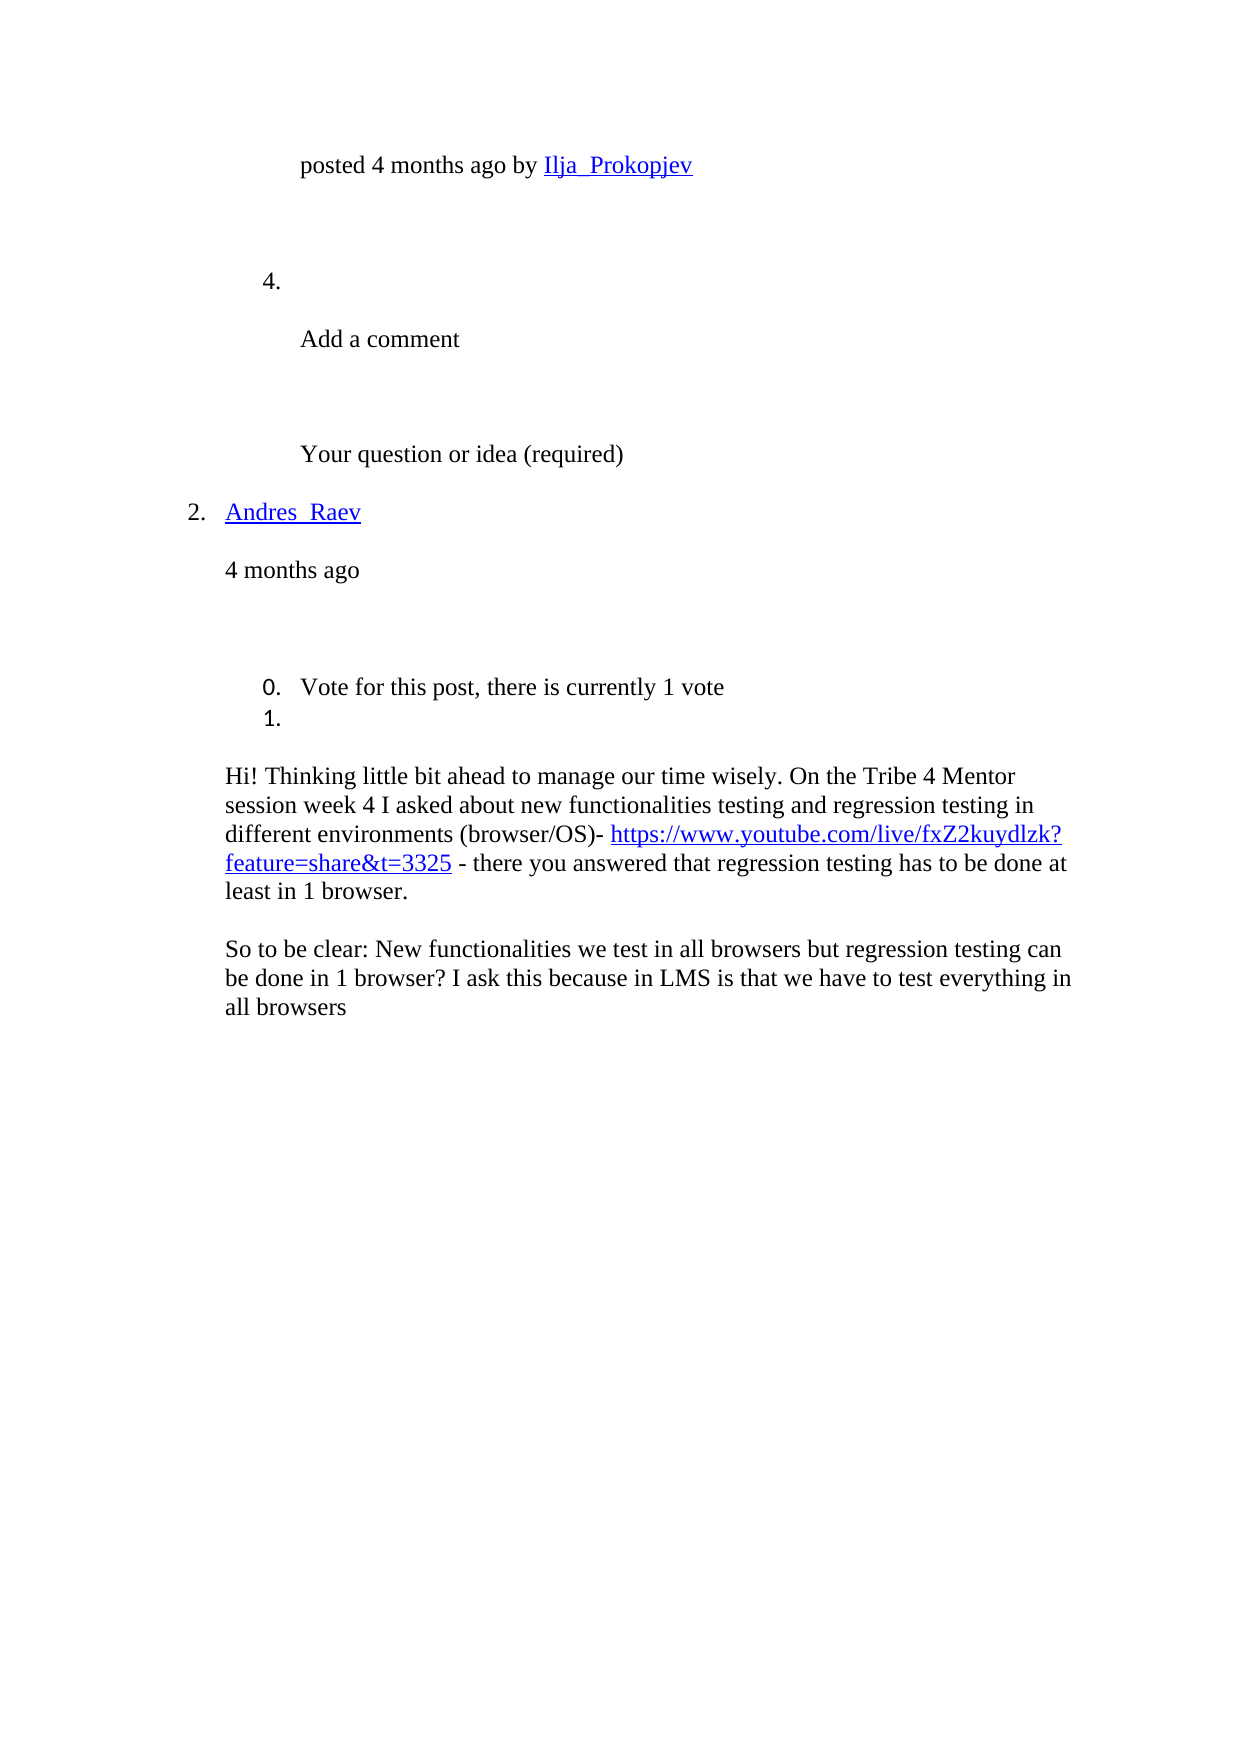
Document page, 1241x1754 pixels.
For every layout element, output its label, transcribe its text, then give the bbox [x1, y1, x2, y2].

list Vote for this post, there is currently 1 vote [262, 671, 1090, 702]
text Add a comment [300, 324, 1090, 352]
text posted 4 months ago by Ilja_Prokopjev [300, 150, 1090, 179]
list Andres_Raev [187, 497, 1090, 526]
text Hi! Thinking little bit ahead to manage our time wisely. On the Tribe 4 Mentor session week 4 I asked about new functionalities testing and regression testing in different environments (browser/OS)- https://www.youtube.com/live/fxZ2kuydlzk?feature=share&t=3325 - there you answered that regression testing has to be done at least in 1 browser. [225, 761, 1090, 905]
text 4 months ago [225, 555, 1090, 584]
text Your question or idea (required) [300, 439, 1090, 468]
text So to be clear: New functionalities we test in all browsers but regression testing can be done in 1 browser? I ask this because in LMS is that we have to test everything in all browsers [225, 934, 1090, 1021]
